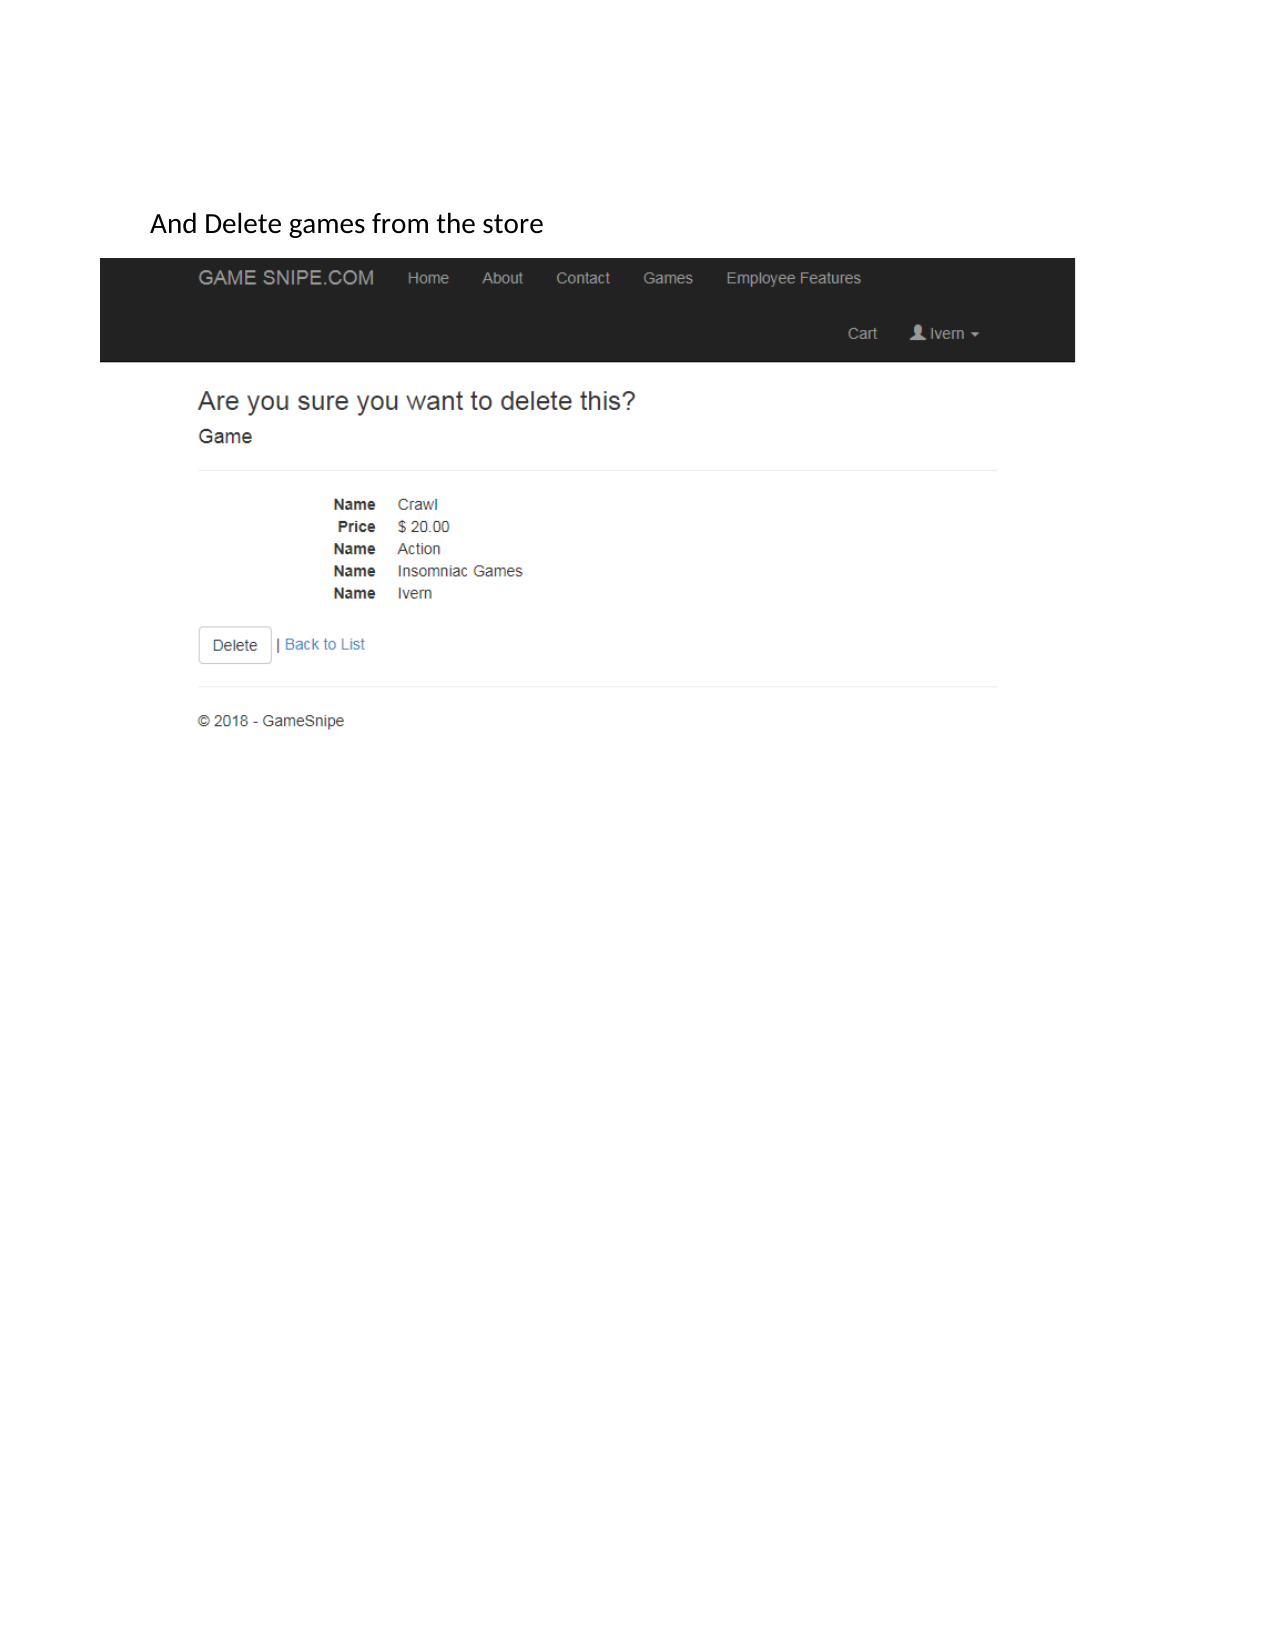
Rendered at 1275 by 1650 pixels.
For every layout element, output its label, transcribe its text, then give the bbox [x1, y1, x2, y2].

text And Delete games from the store [150, 205, 1125, 241]
picture [100, 258, 1075, 845]
